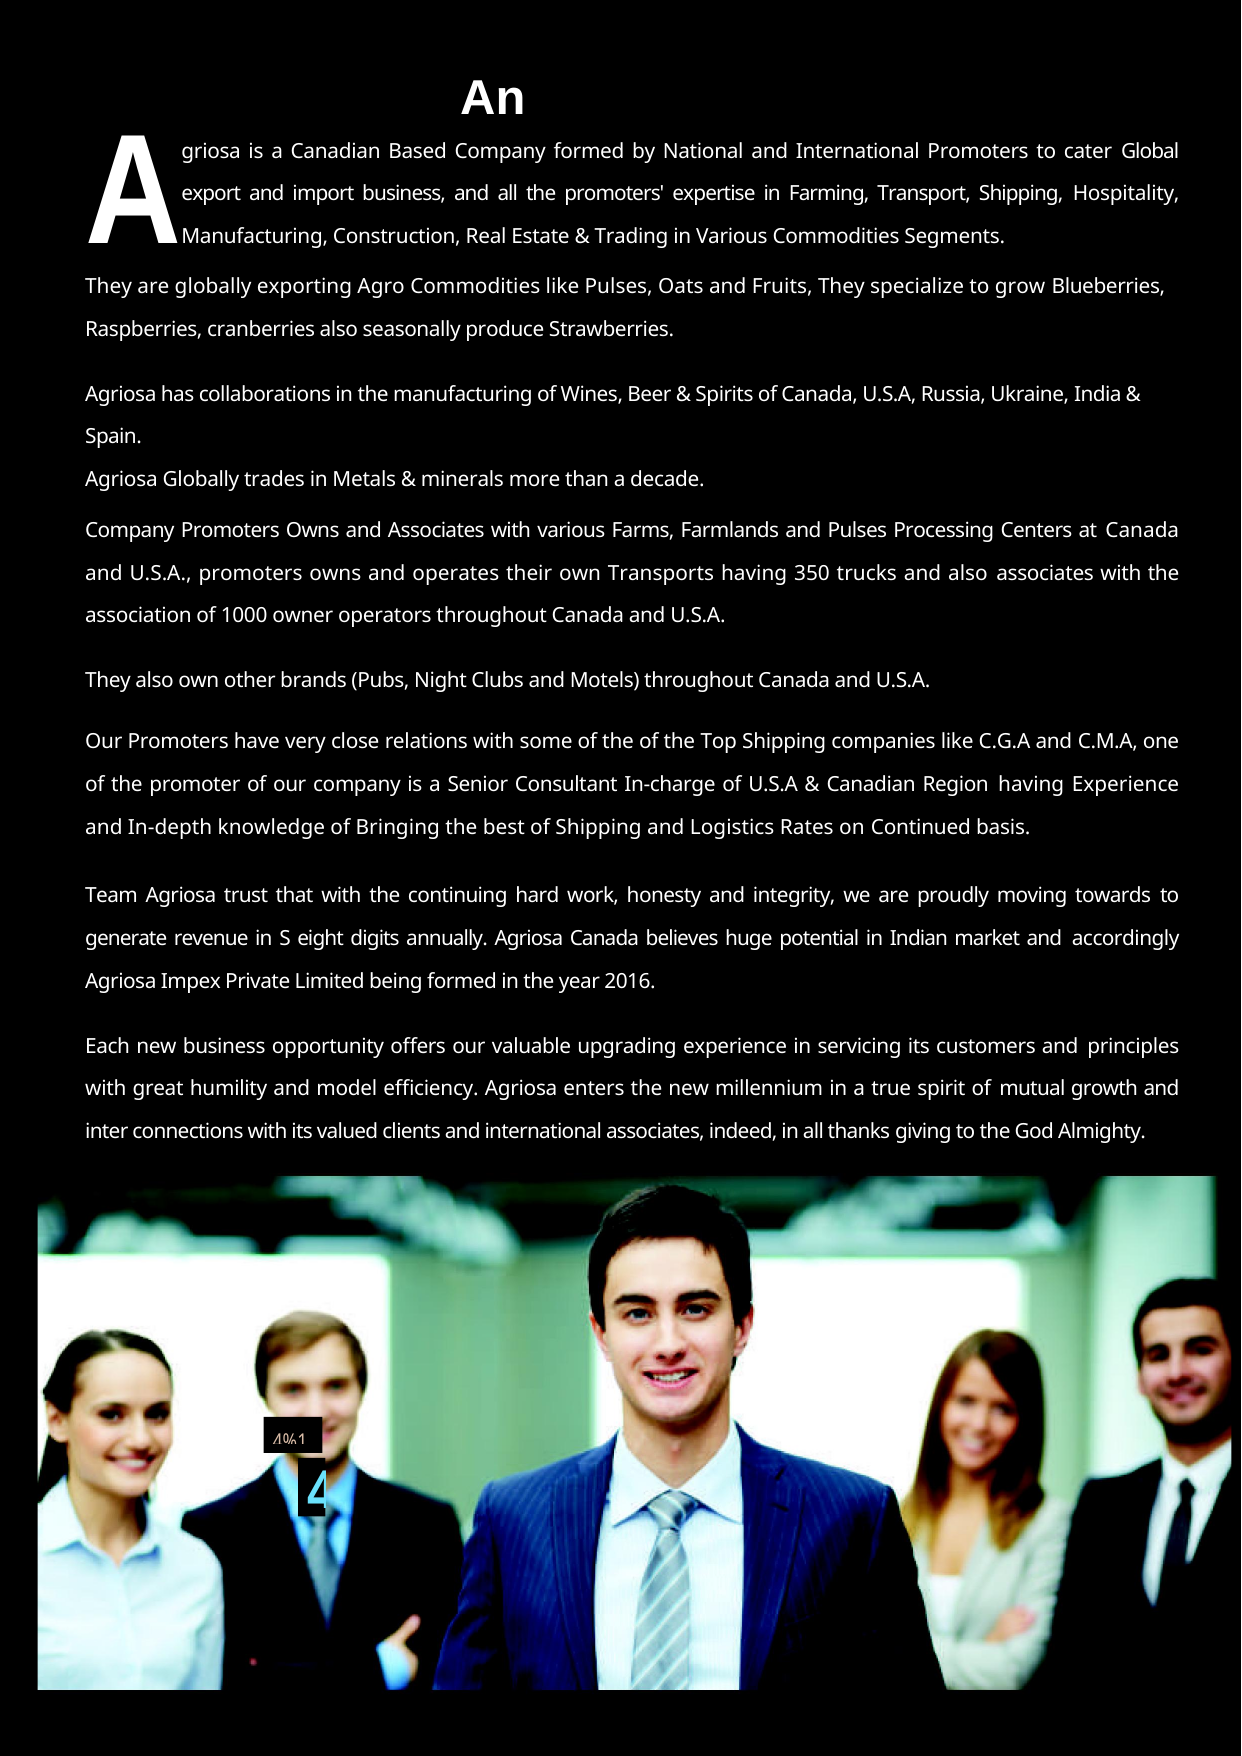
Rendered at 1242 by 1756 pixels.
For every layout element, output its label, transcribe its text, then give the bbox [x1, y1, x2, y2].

picture [37, 1173, 1232, 1713]
text Our Promoters have very close relations with some of the of the Top Shipping companies like C.G.A and C.M.A, one of the promoter of our company is a Senior Consultant In-charge of U.S.A & Canadian Region having Experience and In-depth knowledge of Bringing the best of Shipping and Logistics Rates on Continued basis. [85, 727, 1179, 840]
text They are globally exporting Agro Commodities like Pulses, Oats and Fruits, They specialize to grow Blueberries, Raspberries, cranberries also seasonally produce Strawberries. [85, 271, 1179, 342]
text They also own other brands (Pubs, Night Clubs and Motels) throughout Canada and U.S.A. [85, 665, 1239, 694]
text Agriosa Globally trades in Metals & minerals more than a decade. [85, 464, 1239, 493]
text Agriosa has collaborations in the manufacturing of Wines, Beer & Spirits of Canada, U.S.A, Russia, Ukraine, India & Spain. [85, 379, 1179, 450]
text An [460, 75, 1239, 125]
text griosa is a Canadian Based Company formed by National and International Promoters to cater Global export and import business, and all the promoters' expertise in Farming, Transport, Shipping, Hospitality, Manufacturing, Construction, Real Estate & Trading in Various Commodities Segments. [85, 136, 1179, 249]
text Team Agriosa trust that with the continuing hard work, honesty and integrity, we are proudly moving towards to generate revenue in S eight digits annually. Agriosa Canada believes huge potential in Indian market and accordingly Agriosa Impex Private Limited being formed in the year 2016. [85, 881, 1179, 994]
text Company Promoters Owns and Associates with various Farms, Farmlands and Pulses Processing Centers at Canada and U.S.A., promoters owns and operates their own Transports having 350 trucks and also associates with the association of 1000 owner operators throughout Canada and U.S.A. [85, 515, 1179, 629]
text Each new business opportunity offers our valuable upgrading experience in servicing its customers and principles with great humility and model efficiency. Agriosa enters the new millennium in a true spirit of mutual growth and inter connections with its valued clients and international associates, indeed, in all thanks giving to the God Almighty. [85, 1031, 1179, 1144]
